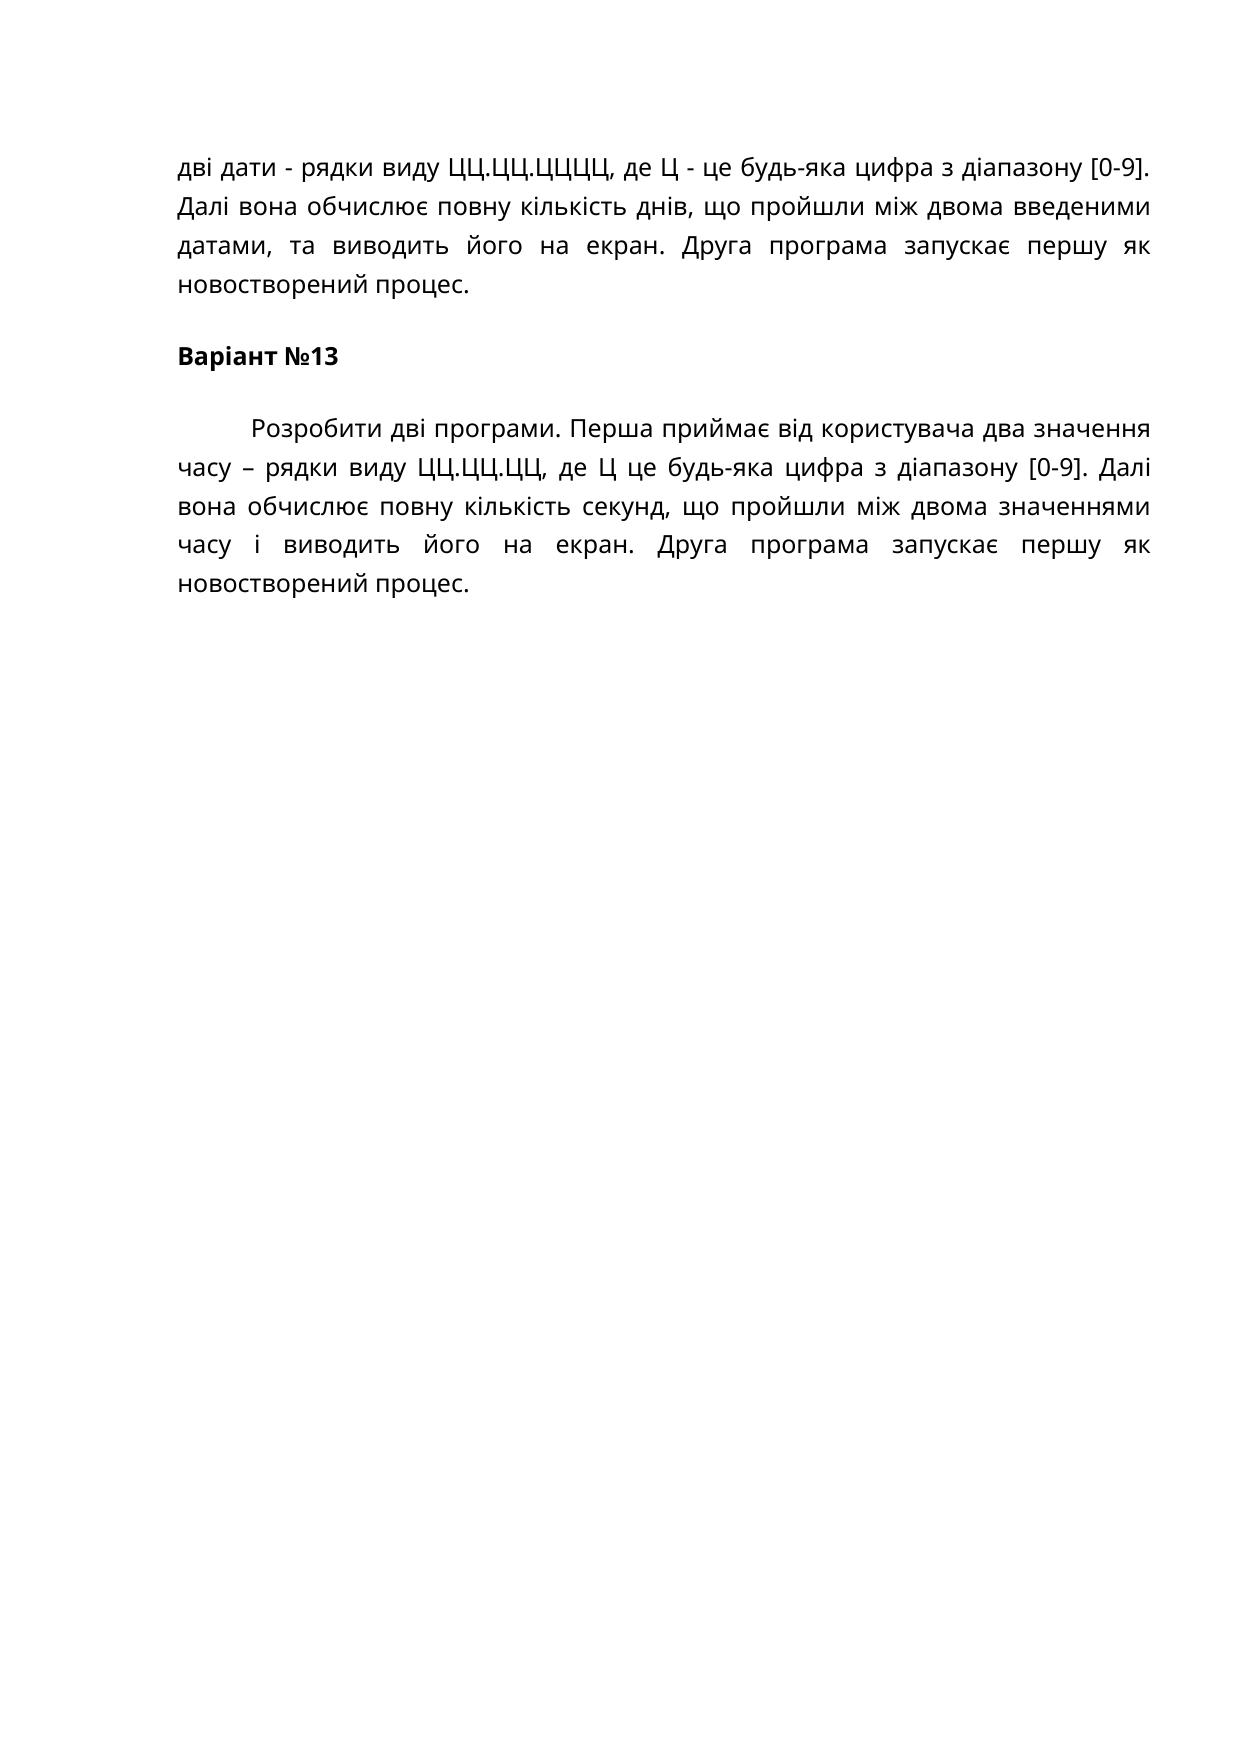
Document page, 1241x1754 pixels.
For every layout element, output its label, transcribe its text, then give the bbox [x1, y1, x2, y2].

text Розробити дві програми. Перша приймає від користувача два значення часу – рядки виду ЦЦ.ЦЦ.ЦЦ, де Ц це будь-яка цифра з діапазону [0-9]. Далі вона обчислює повну кількість секунд, що пройшли між двома значеннями часу і виводить його на екран. Друга програма запускає першу як новостворений процес. [177, 411, 1152, 600]
text Варіант №13 [177, 338, 1152, 373]
text дві дати - рядки виду ЦЦ.ЦЦ.ЦЦЦЦ, де Ц - це будь-яка цифра з діапазону [0-9]. Далі вона обчислює повну кількість днів, що пройшли між двома введеними датами, та виводить його на екран. Друга програма запускає першу як новостворений процес. [177, 150, 1152, 300]
